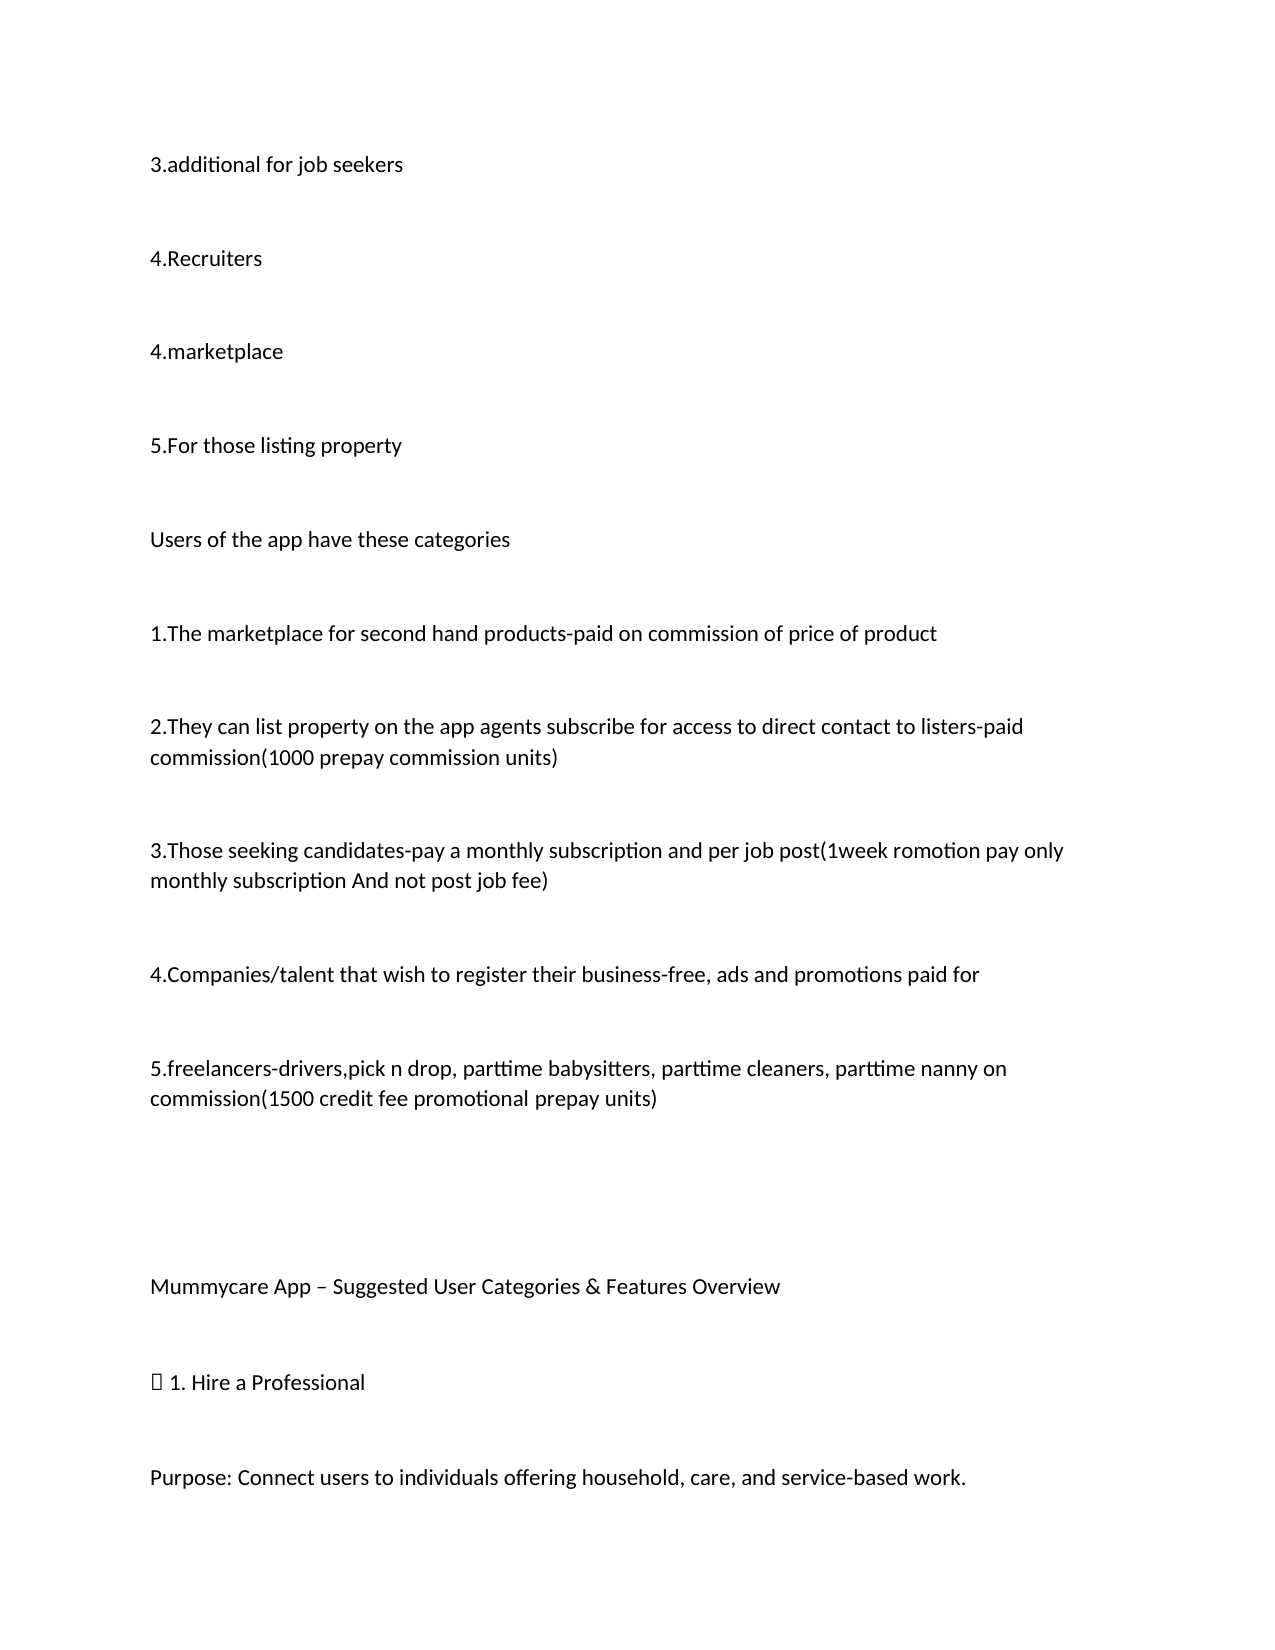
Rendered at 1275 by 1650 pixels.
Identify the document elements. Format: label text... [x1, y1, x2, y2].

text 1.The marketplace for second hand products-paid on commission of price of product [150, 619, 1125, 647]
text 2.They can list property on the app agents subscribe for access to direct contact to listers-paid commission(1000 prepay commission units) [150, 712, 1125, 771]
text Purpose: Connect users to individuals offering household, care, and service-based work. [150, 1463, 1125, 1491]
text 4.marketplace [150, 337, 1125, 366]
text Mummycare App – Suggested User Categories & Features Overview [150, 1272, 1125, 1300]
text 🔹 1. Hire a Professional [150, 1366, 1125, 1397]
text 4.Recruiters [150, 244, 1125, 272]
text 4.Companies/talent that wish to register their business-free, ads and promotions paid for [150, 960, 1125, 988]
text 5.freelancers-drivers,pick n drop, parttime babysitters, parttime cleaners, parttime nanny on commission(1500 credit fee promotional prepay units) [150, 1054, 1125, 1112]
text 3.Those seeking candidates-pay a monthly subscription and per job post(1week romotion pay only monthly subscription And not post job fee) [150, 836, 1125, 895]
text Users of the app have these categories [150, 525, 1125, 553]
text 3.additional for job seekers [150, 150, 1125, 178]
text 5.For those listing property [150, 431, 1125, 459]
